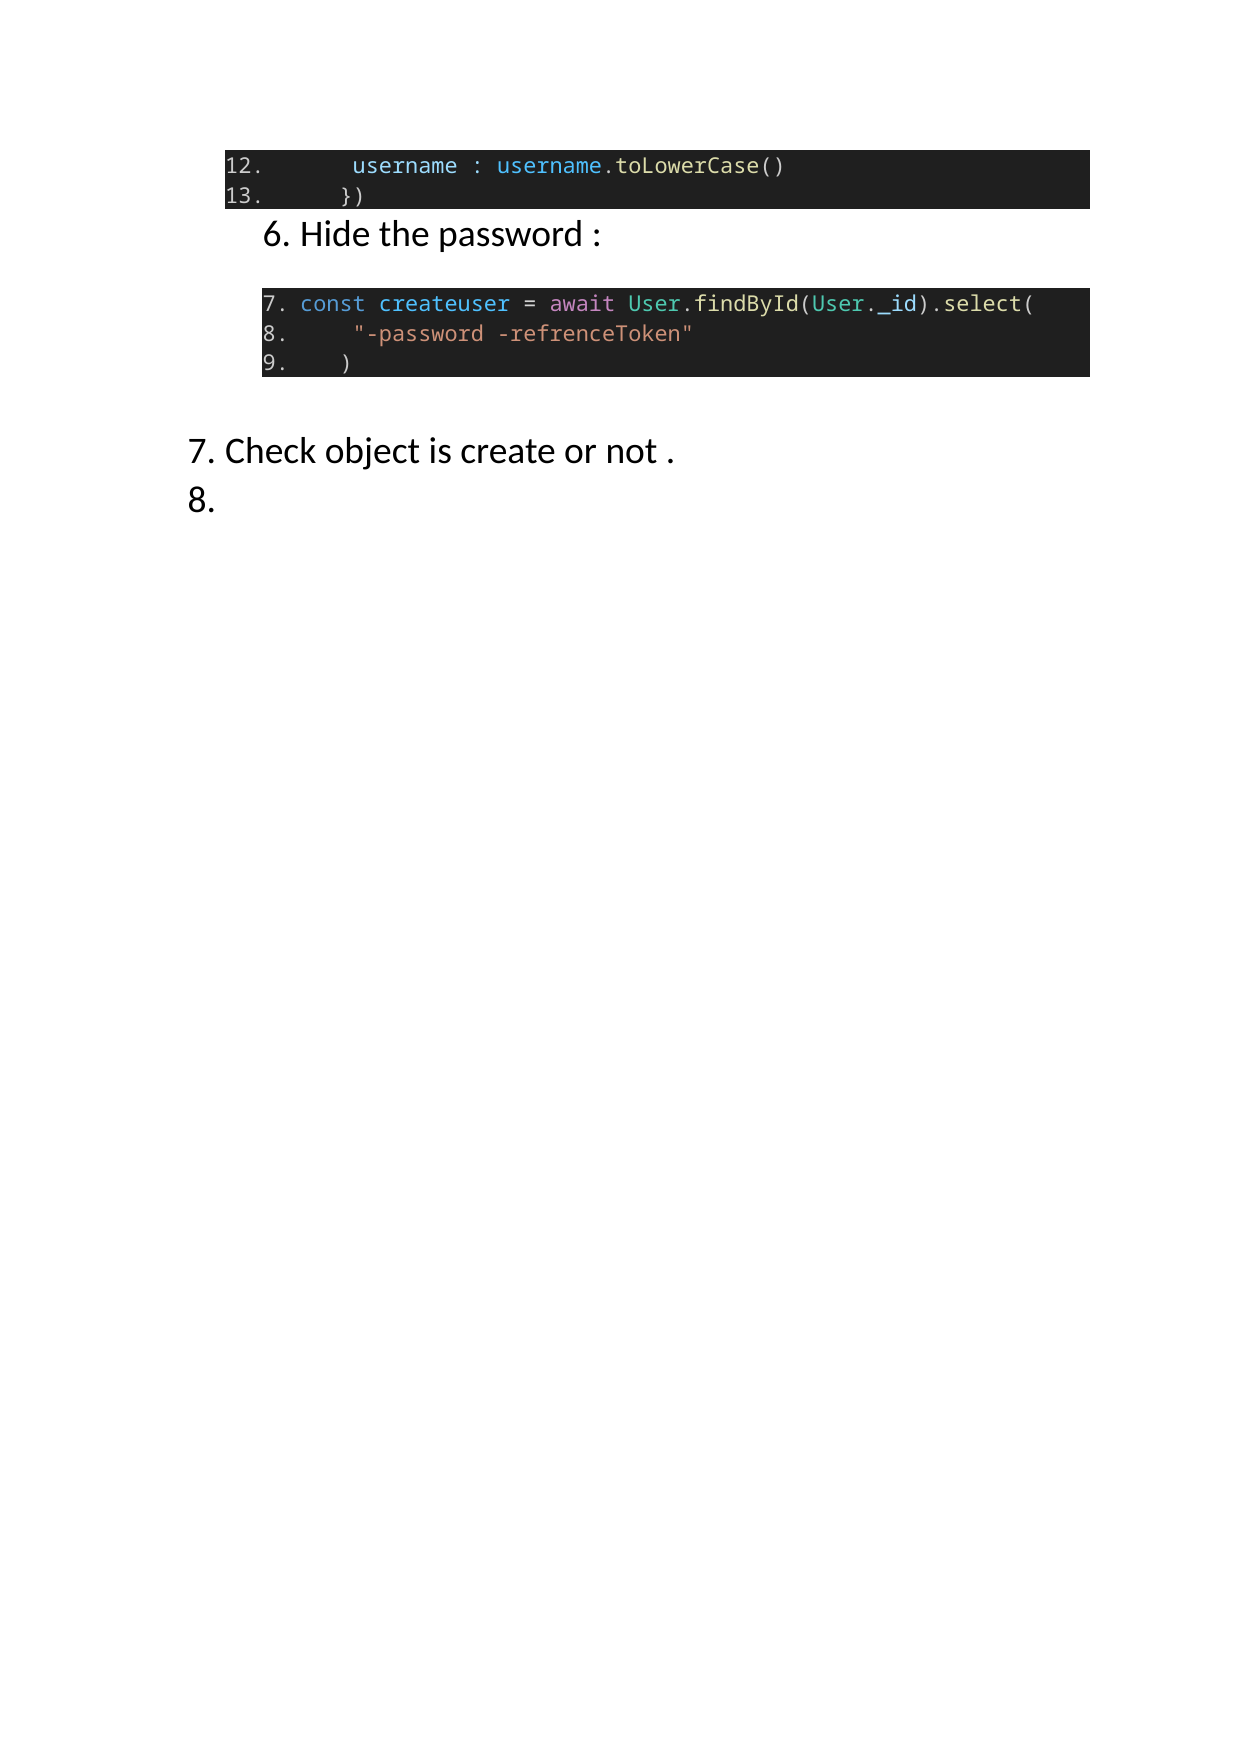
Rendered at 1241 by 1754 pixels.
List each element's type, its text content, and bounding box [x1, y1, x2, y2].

list "-password -refrenceToken" [262, 318, 1090, 347]
list const createuser = await User.findById(User._id).select( [262, 288, 1090, 318]
list username : username.toLowerCase() [225, 150, 1090, 180]
list }) [225, 180, 1090, 209]
list ) [262, 347, 1090, 377]
list Check object is create or not . [187, 427, 1090, 472]
list Hide the password : [262, 209, 1090, 286]
